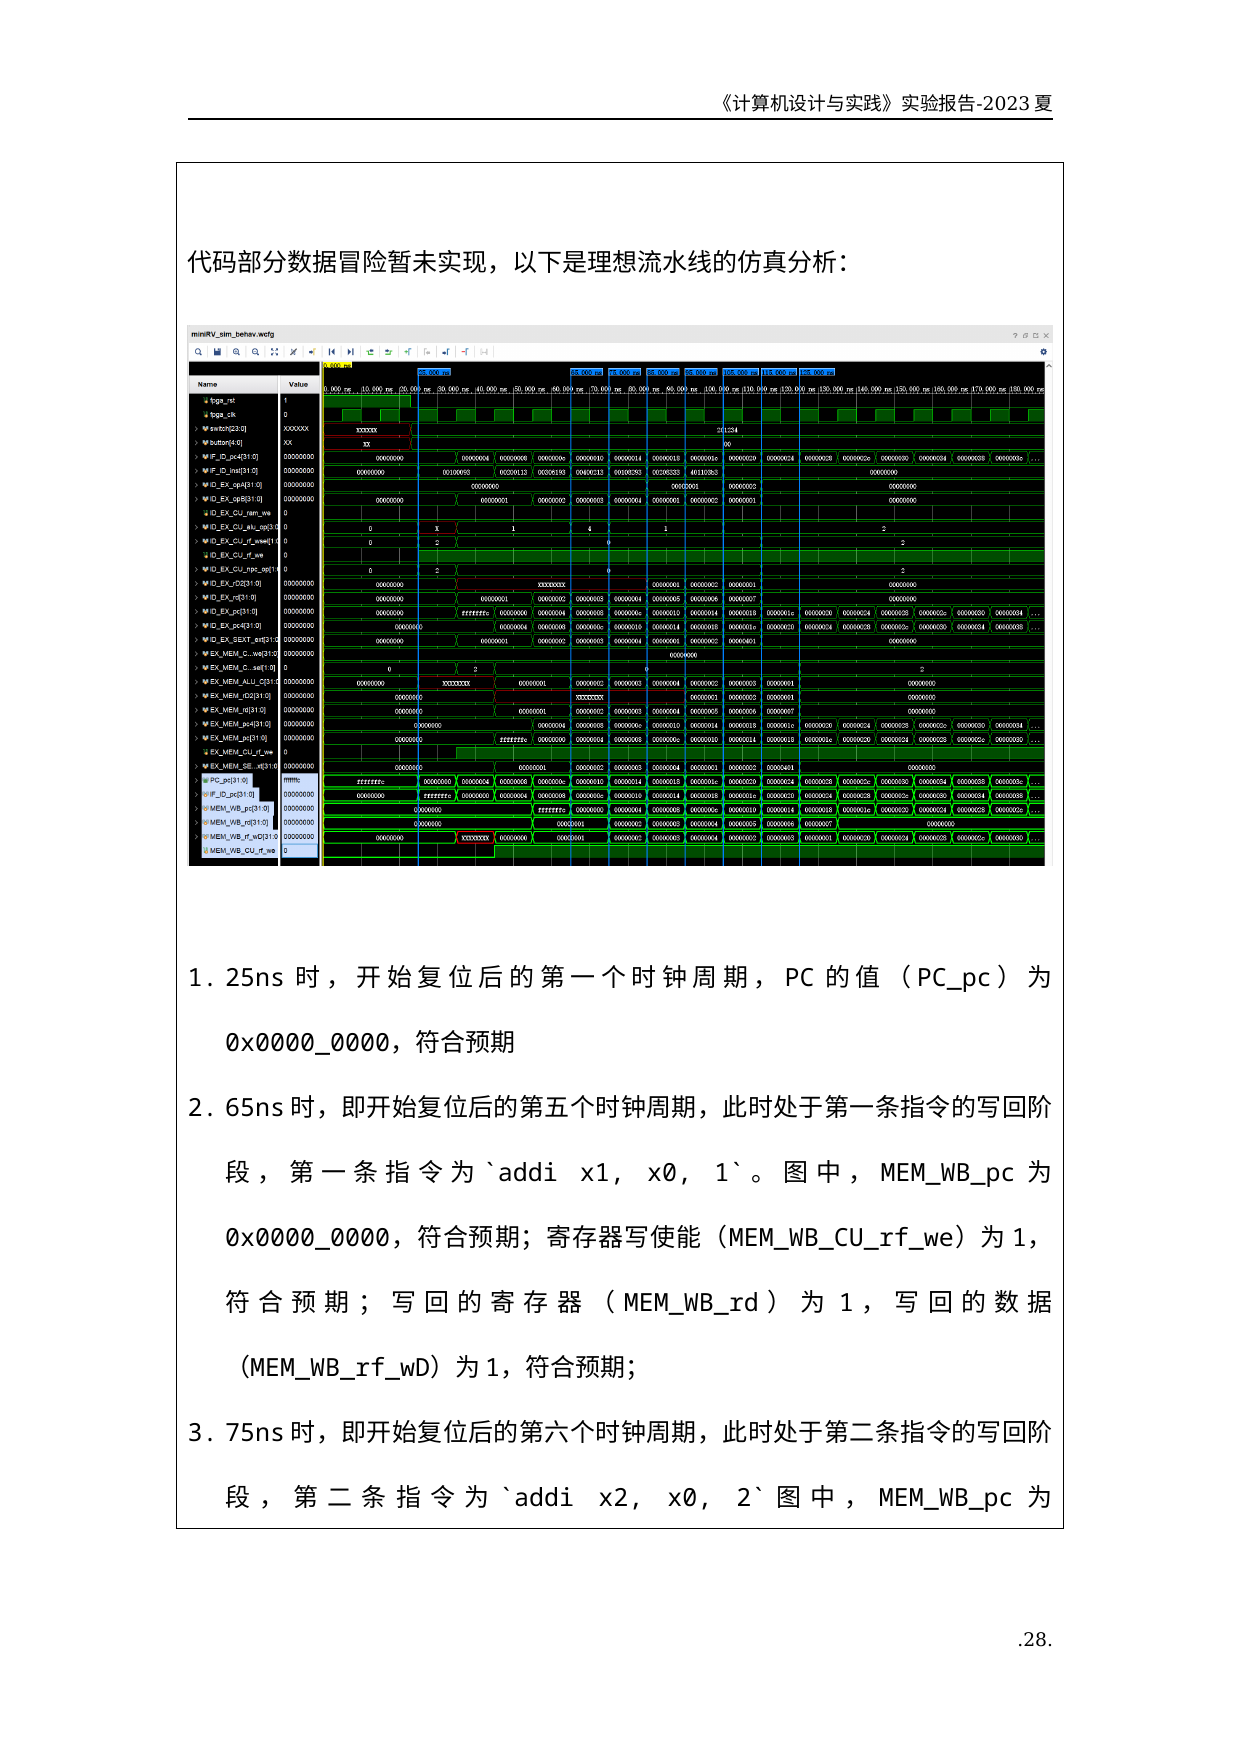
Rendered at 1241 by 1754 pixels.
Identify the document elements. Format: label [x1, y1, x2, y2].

table_cell [177, 163, 1063, 1528]
picture [187, 325, 1053, 866]
